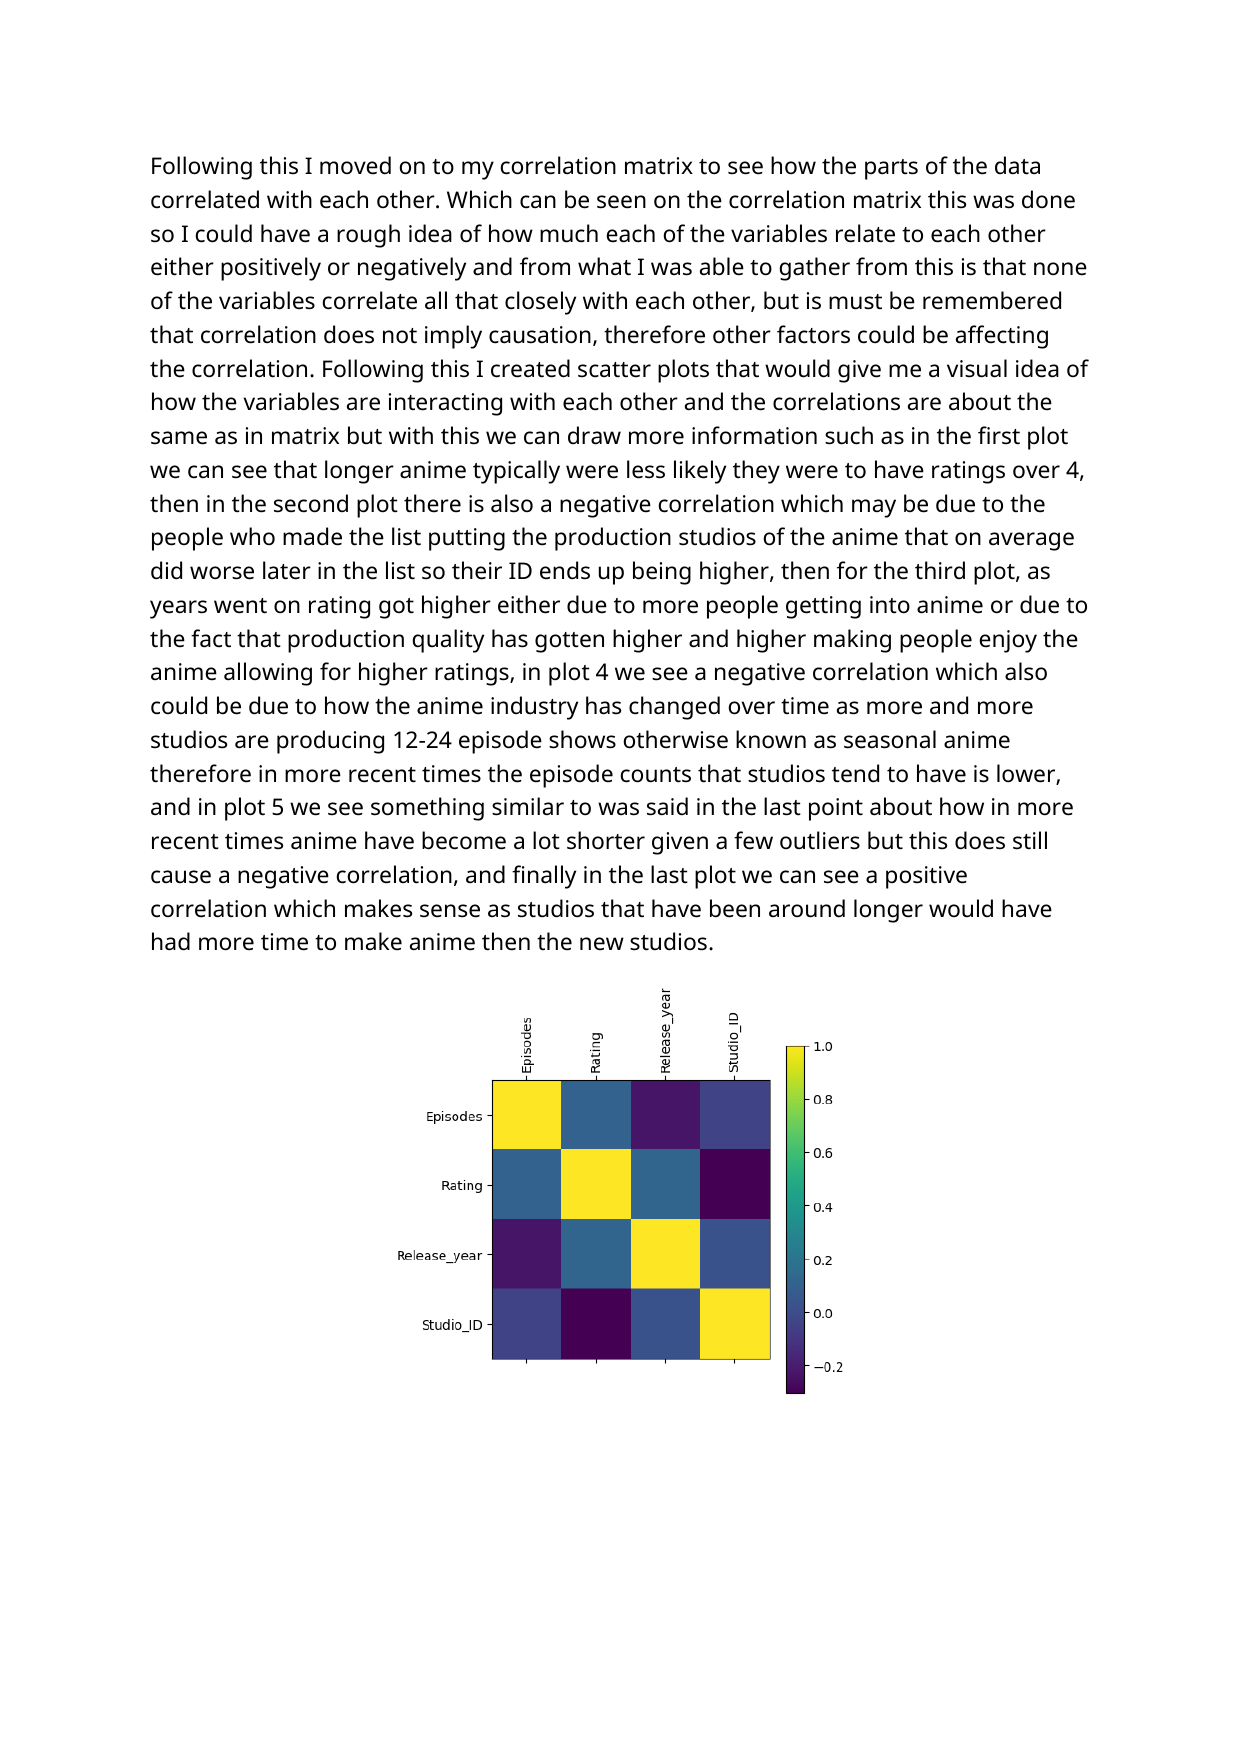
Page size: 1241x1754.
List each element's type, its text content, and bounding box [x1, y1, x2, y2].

text Following this I moved on to my correlation matrix to see how the parts of the data correlated with each other. Which can be seen on the correlation matrix this was done so I could have a rough idea of how much each of the variables relate to each other either positively or negatively and from what I was able to gather from this is that none of the variables correlate all that closely with each other, but is must be remembered that correlation does not imply causation, therefore other factors could be affecting the correlation. Following this I created scatter plots that would give me a visual idea of how the variables are interacting with each other and the correlations are about the same as in matrix but with this we can draw more information such as in the first plot we can see that longer anime typically were less likely they were to have ratings over 4, then in the second plot there is also a negative correlation which may be due to the people who made the list putting the production studios of the anime that on average did worse later in the list so their ID ends up being higher, then for the third plot, as years went on rating got higher either due to more people getting into anime or due to the fact that production quality has gotten higher and higher making people enjoy the anime allowing for higher ratings, in plot 4 we see a negative correlation which also could be due to how the anime industry has changed over time as more and more studios are producing 12-24 episode shows otherwise known as seasonal anime therefore in more recent times the episode counts that studios tend to have is lower, and in plot 5 we see something similar to was said in the last point about how in more recent times anime have become a lot shorter given a few outliers but this does still cause a negative correlation, and finally in the last plot we can see a positive correlation which makes sense as studios that have been around longer would have had more time to make anime then the new studios. [150, 150, 1090, 957]
picture [387, 976, 853, 1402]
